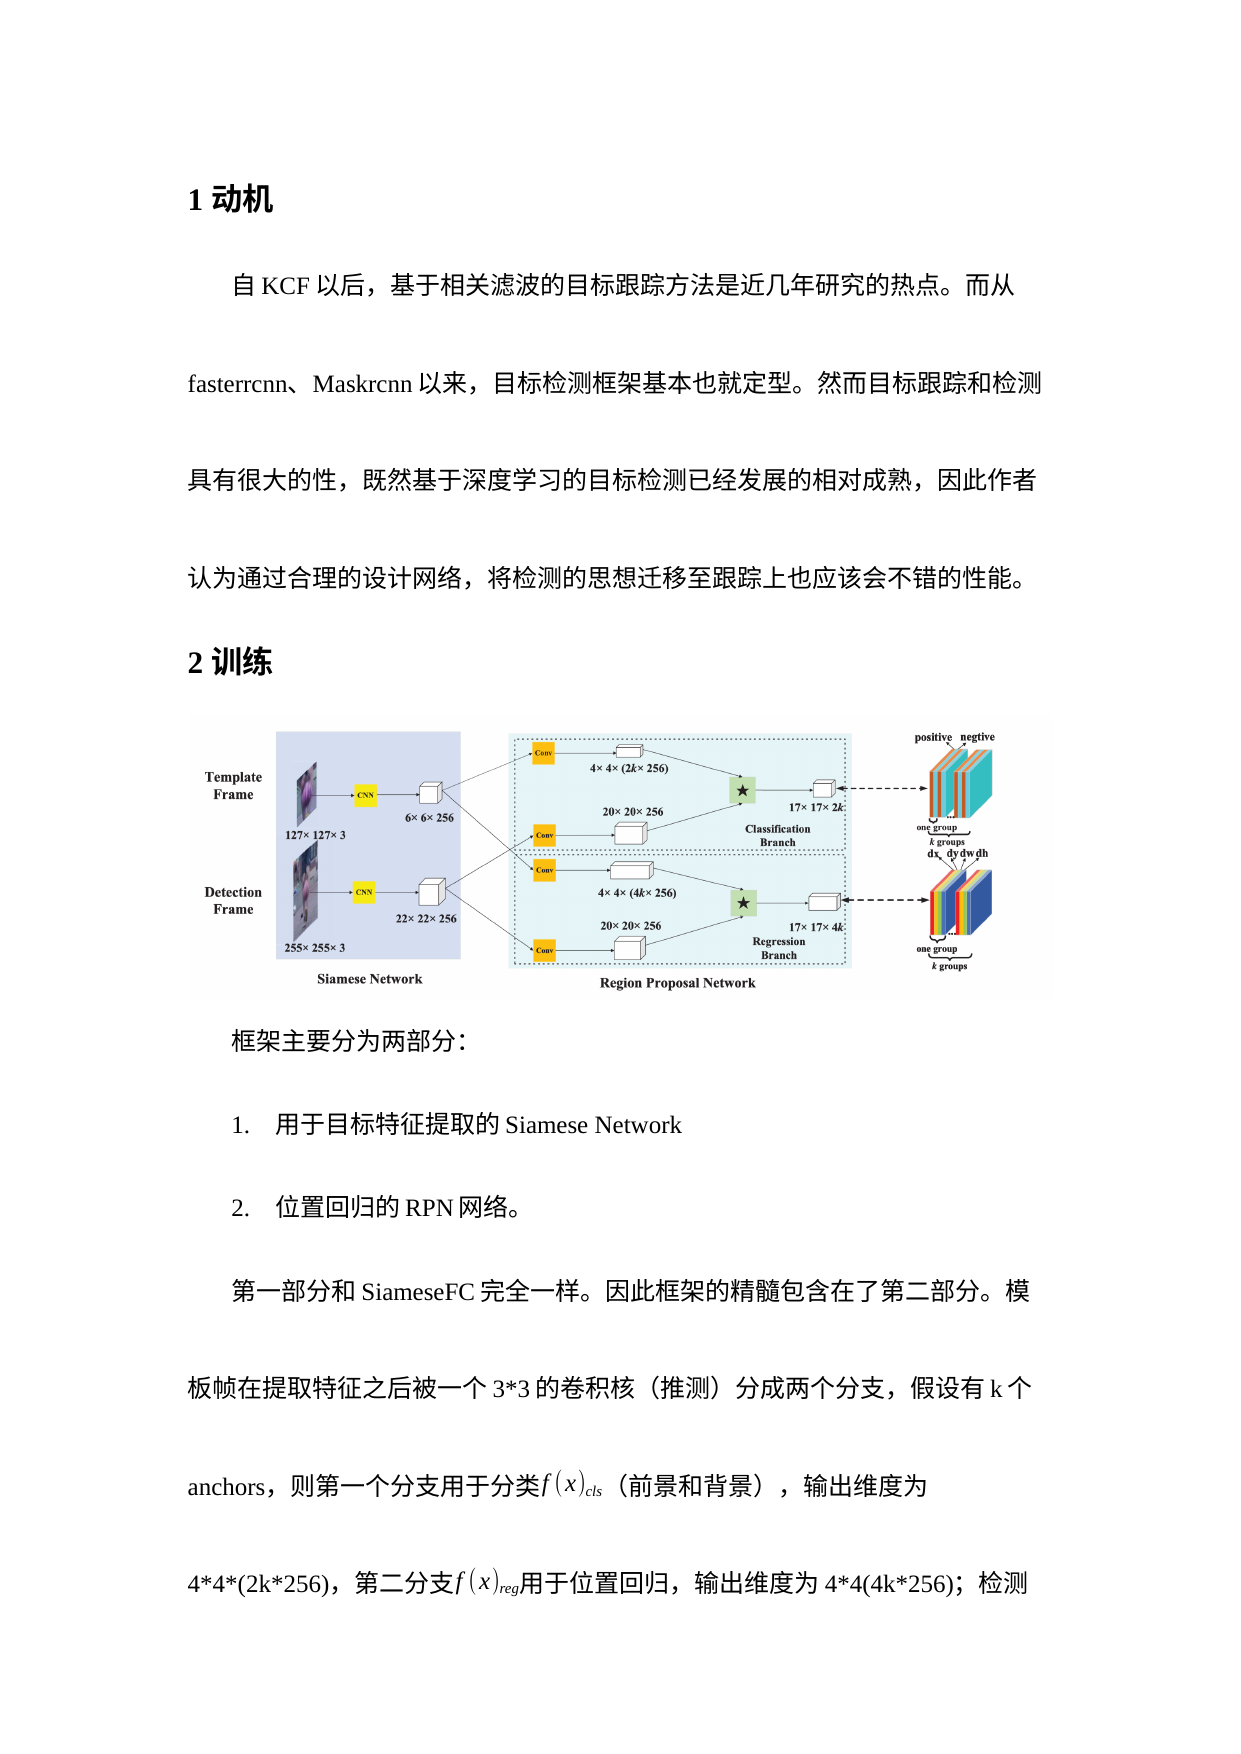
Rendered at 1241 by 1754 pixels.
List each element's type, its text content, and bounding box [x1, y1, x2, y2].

text 框架主要分为两部分： [187, 1007, 1053, 1072]
picture [187, 714, 1053, 999]
title 1 动机 [187, 164, 1053, 229]
text 自KCF以后，基于相关滤波的目标跟踪方法是近几年研究的热点。而从fasterrcnn、Maskrcnn以来，目标检测框架基本也就定型。然而目标跟踪和检测具有很大的性，既然基于深度学习的目标检测已经发展的相对成熟，因此作者认为通过合理的设计网络，将检测的思想迁移至跟踪上也应该会不错的性能。 [187, 251, 1053, 609]
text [187, 1257, 1053, 1614]
text 2 训练 [187, 627, 1053, 692]
list 位置回归的RPN网络。 [231, 1173, 1053, 1238]
list 用于目标特征提取的Siamese Network [231, 1090, 1053, 1155]
